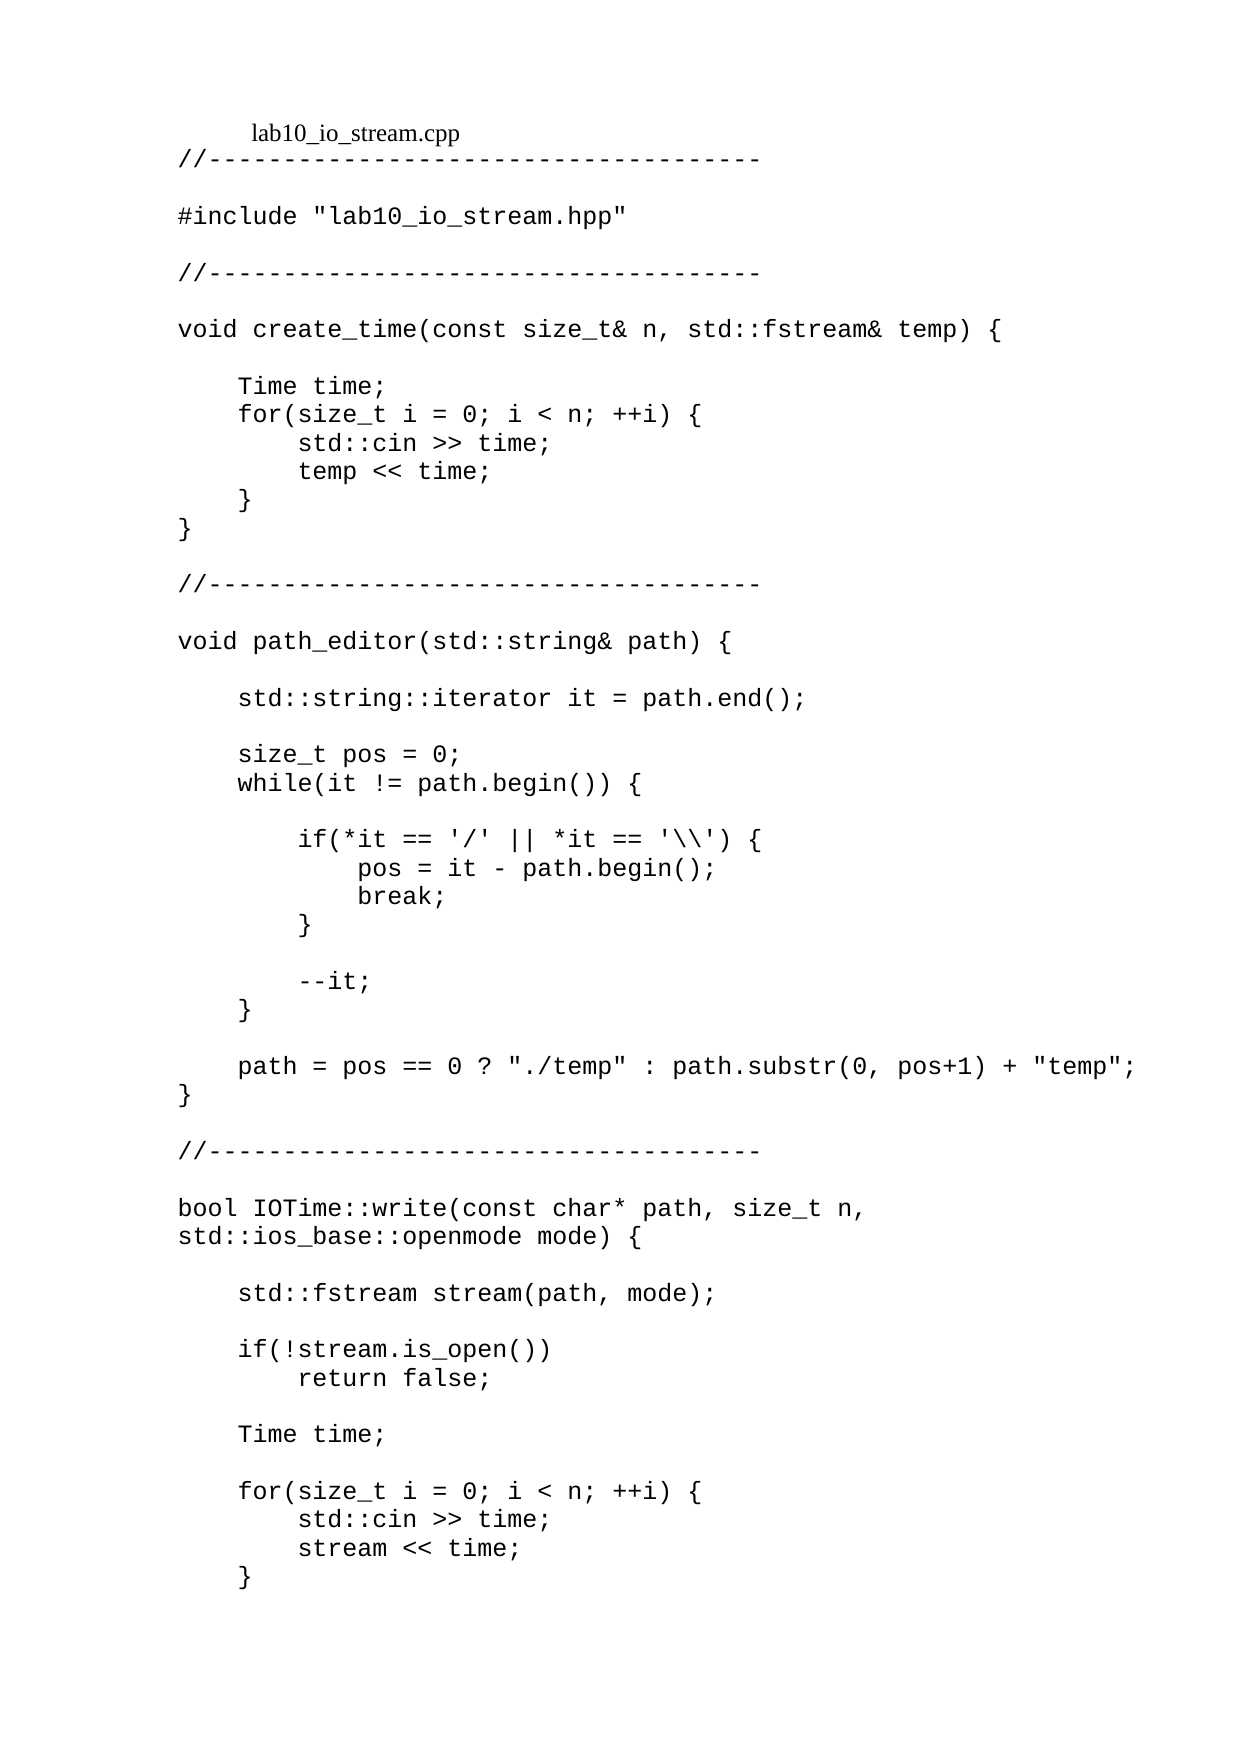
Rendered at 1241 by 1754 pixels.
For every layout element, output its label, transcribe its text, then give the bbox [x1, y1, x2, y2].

text Time time; [177, 1422, 1152, 1450]
text for(size_t i = 0; i < n; ++i) { [177, 1478, 1152, 1507]
text if(!stream.is_open()) [177, 1337, 1152, 1365]
text stream << time; [177, 1535, 1152, 1563]
text } [177, 912, 1152, 940]
text lab10_io_stream.cpp [177, 118, 1152, 147]
text Time time; [177, 373, 1152, 402]
text std::string::iterator it = path.end(); [177, 685, 1152, 713]
text //------------------------------------- [177, 260, 1152, 288]
text #include "lab10_io_stream.hpp" [177, 203, 1152, 232]
text void create_time(const size_t& n, std::fstream& temp) { [177, 317, 1152, 345]
text std::fstream stream(path, mode); [177, 1280, 1152, 1308]
text } [177, 487, 1152, 515]
text } [177, 1563, 1152, 1592]
text path = pos == 0 ? "./temp" : path.substr(0, pos+1) + "temp"; [177, 1053, 1152, 1082]
text std::cin >> time; [177, 430, 1152, 458]
text pos = it - path.begin(); [177, 855, 1152, 883]
text size_t pos = 0; [177, 742, 1152, 770]
text //------------------------------------- [177, 1138, 1152, 1167]
text //------------------------------------- [177, 572, 1152, 600]
text } [177, 1082, 1152, 1110]
text std::cin >> time; [177, 1507, 1152, 1535]
text temp << time; [177, 458, 1152, 487]
text bool IOTime::write(const char* path, size_t n, std::ios_base::openmode mode) { [177, 1195, 1152, 1252]
text if(*it == '/' || *it == '\\') { [177, 827, 1152, 855]
text void path_editor(std::string& path) { [177, 628, 1152, 657]
text //------------------------------------- [177, 147, 1152, 175]
text } [177, 515, 1152, 543]
text } [177, 997, 1152, 1025]
text break; [177, 883, 1152, 912]
text --it; [177, 968, 1152, 997]
text for(size_t i = 0; i < n; ++i) { [177, 402, 1152, 430]
text return false; [177, 1365, 1152, 1393]
text while(it != path.begin()) { [177, 770, 1152, 798]
